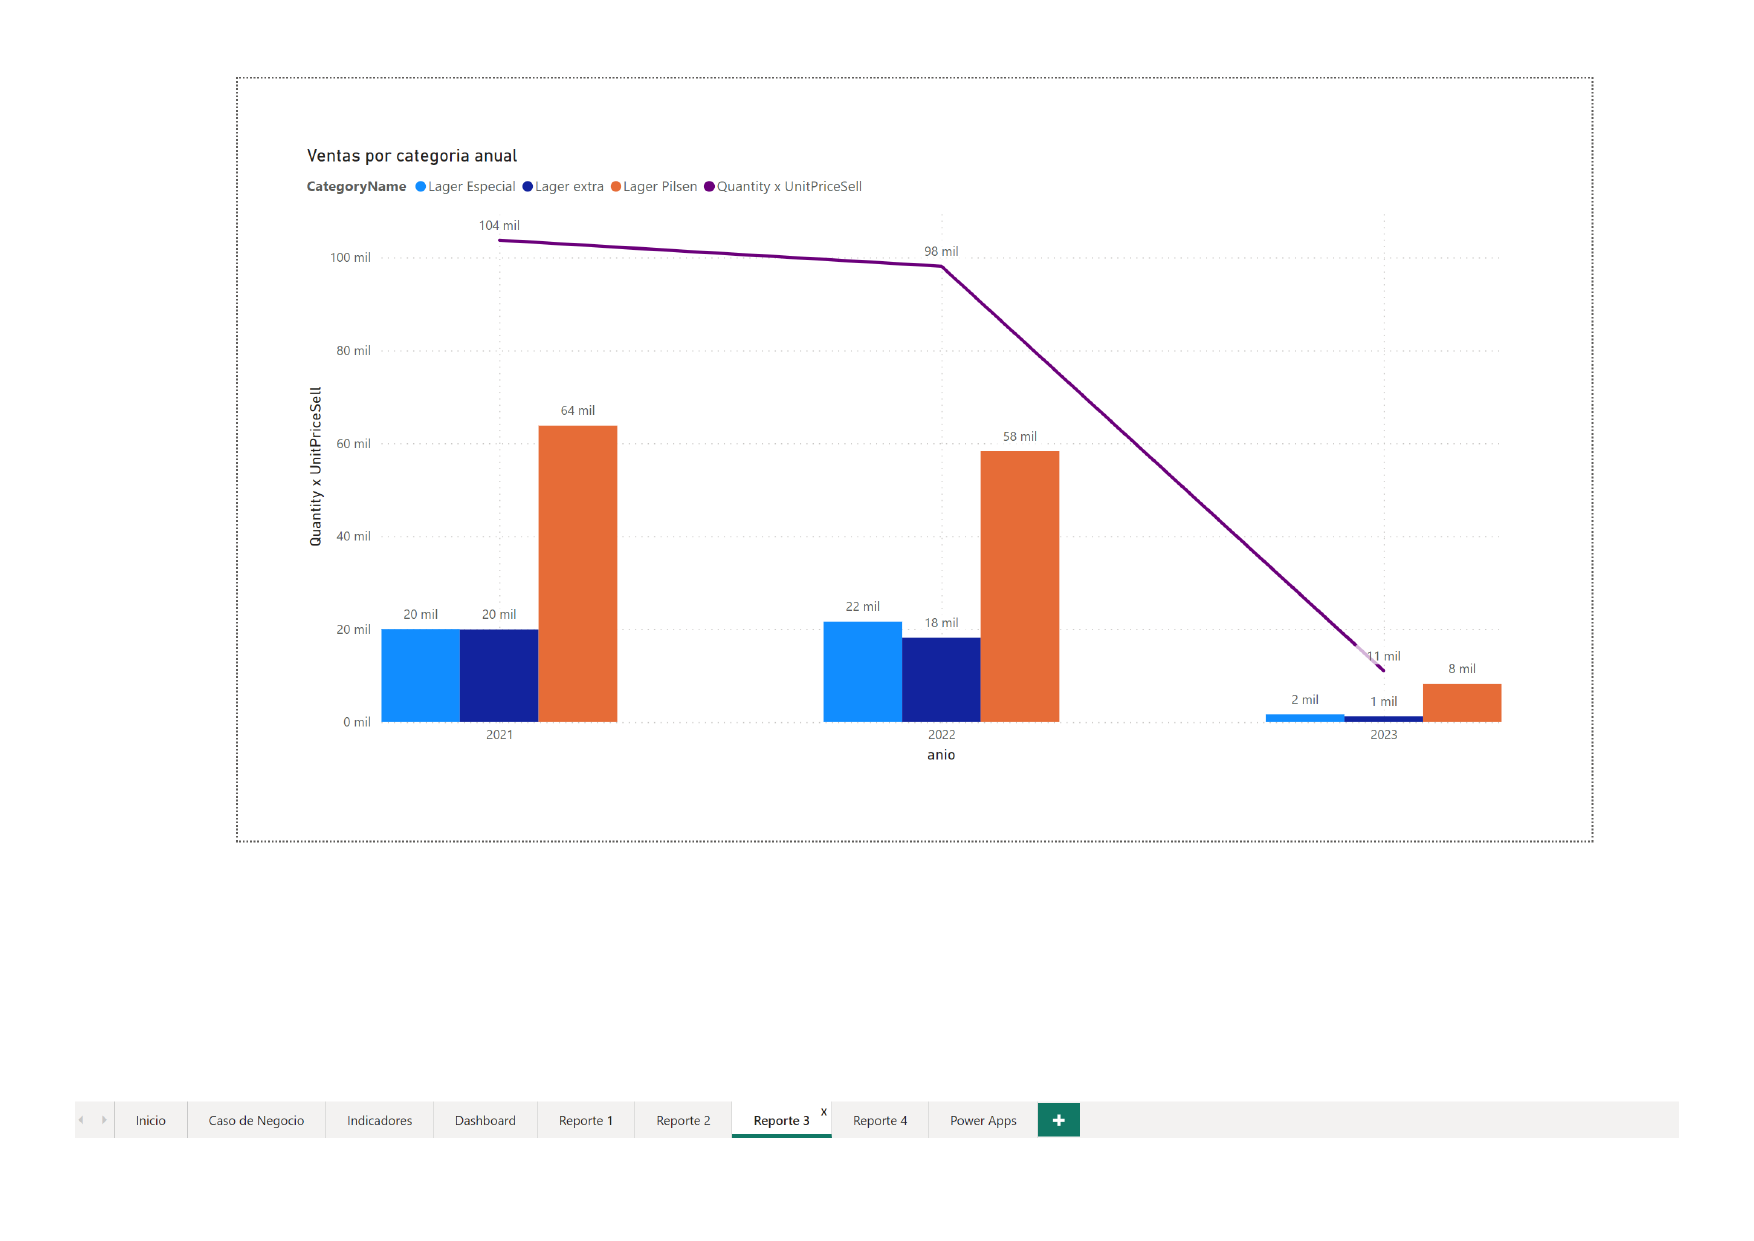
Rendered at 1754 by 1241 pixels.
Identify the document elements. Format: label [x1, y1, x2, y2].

picture [75, 75, 1679, 1138]
